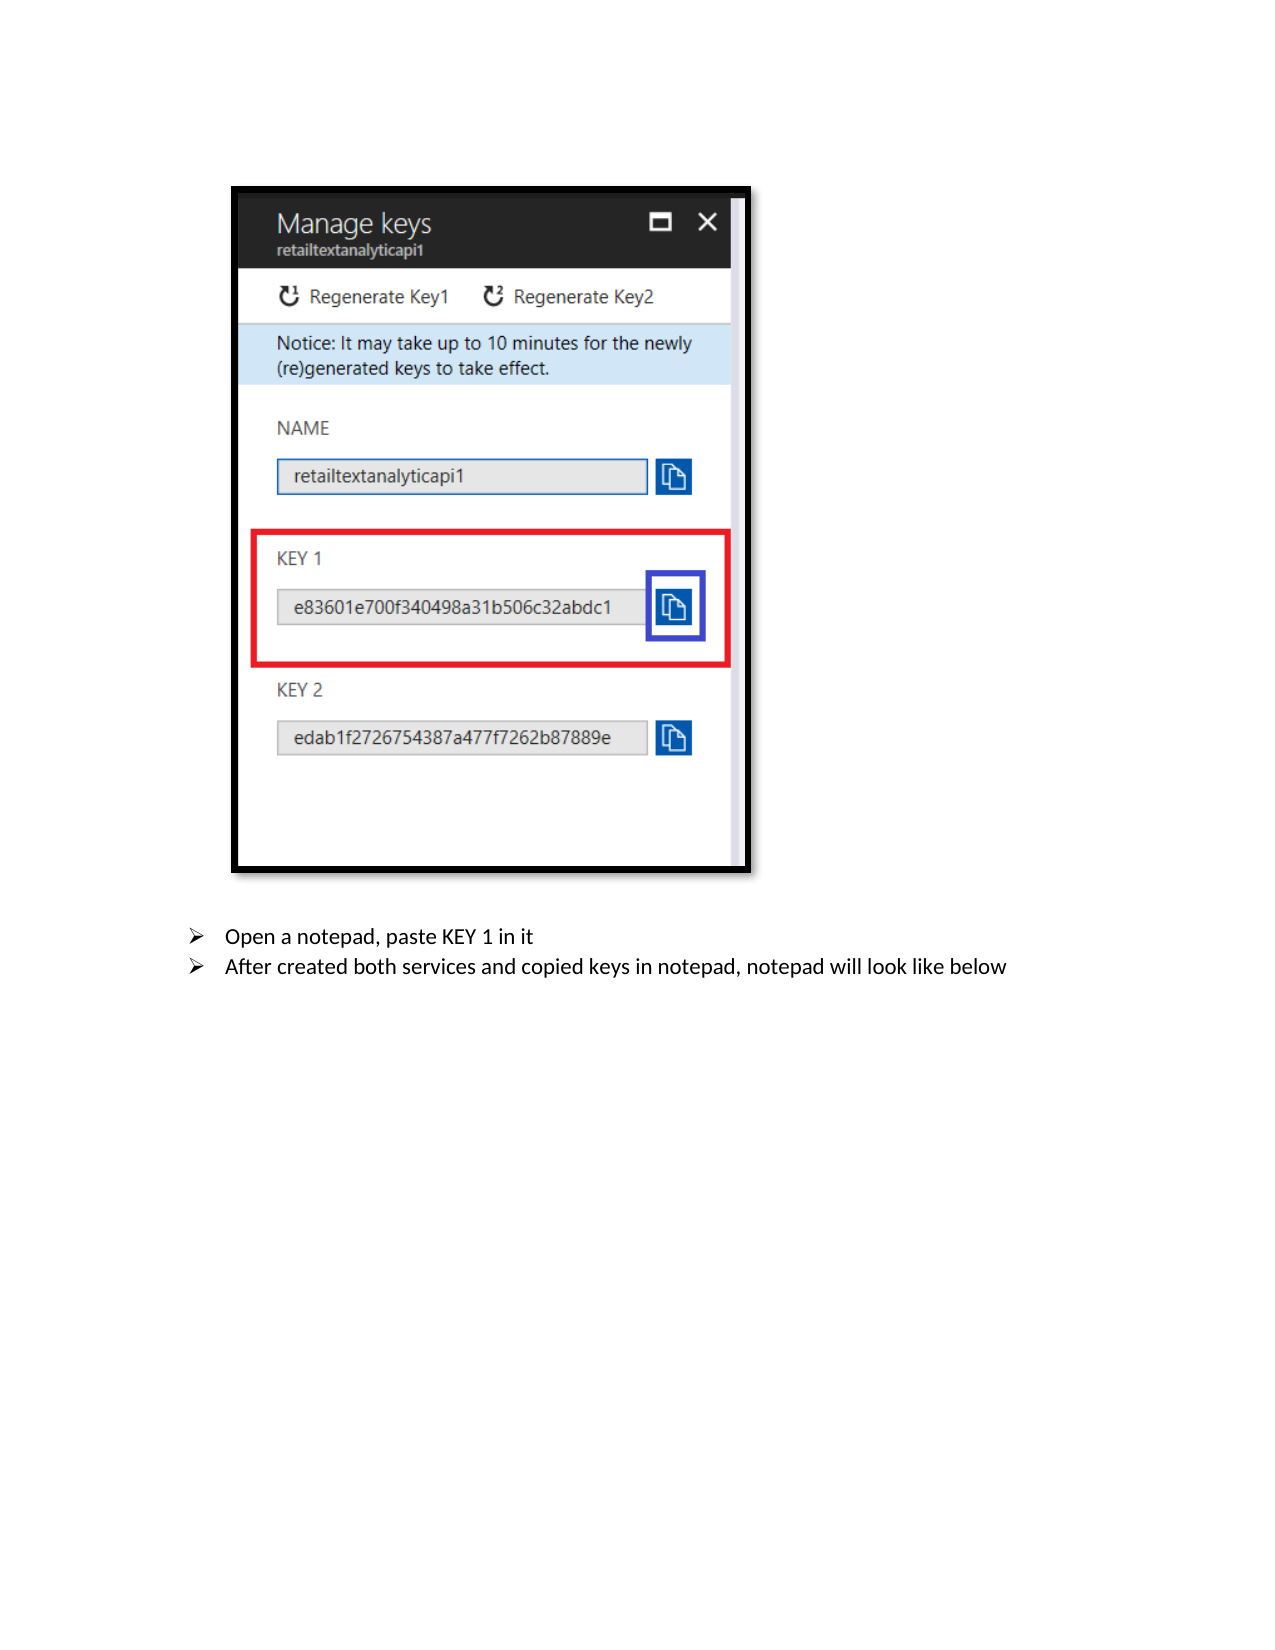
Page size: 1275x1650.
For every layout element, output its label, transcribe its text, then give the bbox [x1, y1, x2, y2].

picture [238, 193, 745, 866]
list Open a notepad, paste KEY 1 in it [187, 922, 1125, 950]
list After created both services and copied keys in notepad, notepad will look like below [187, 952, 1125, 980]
